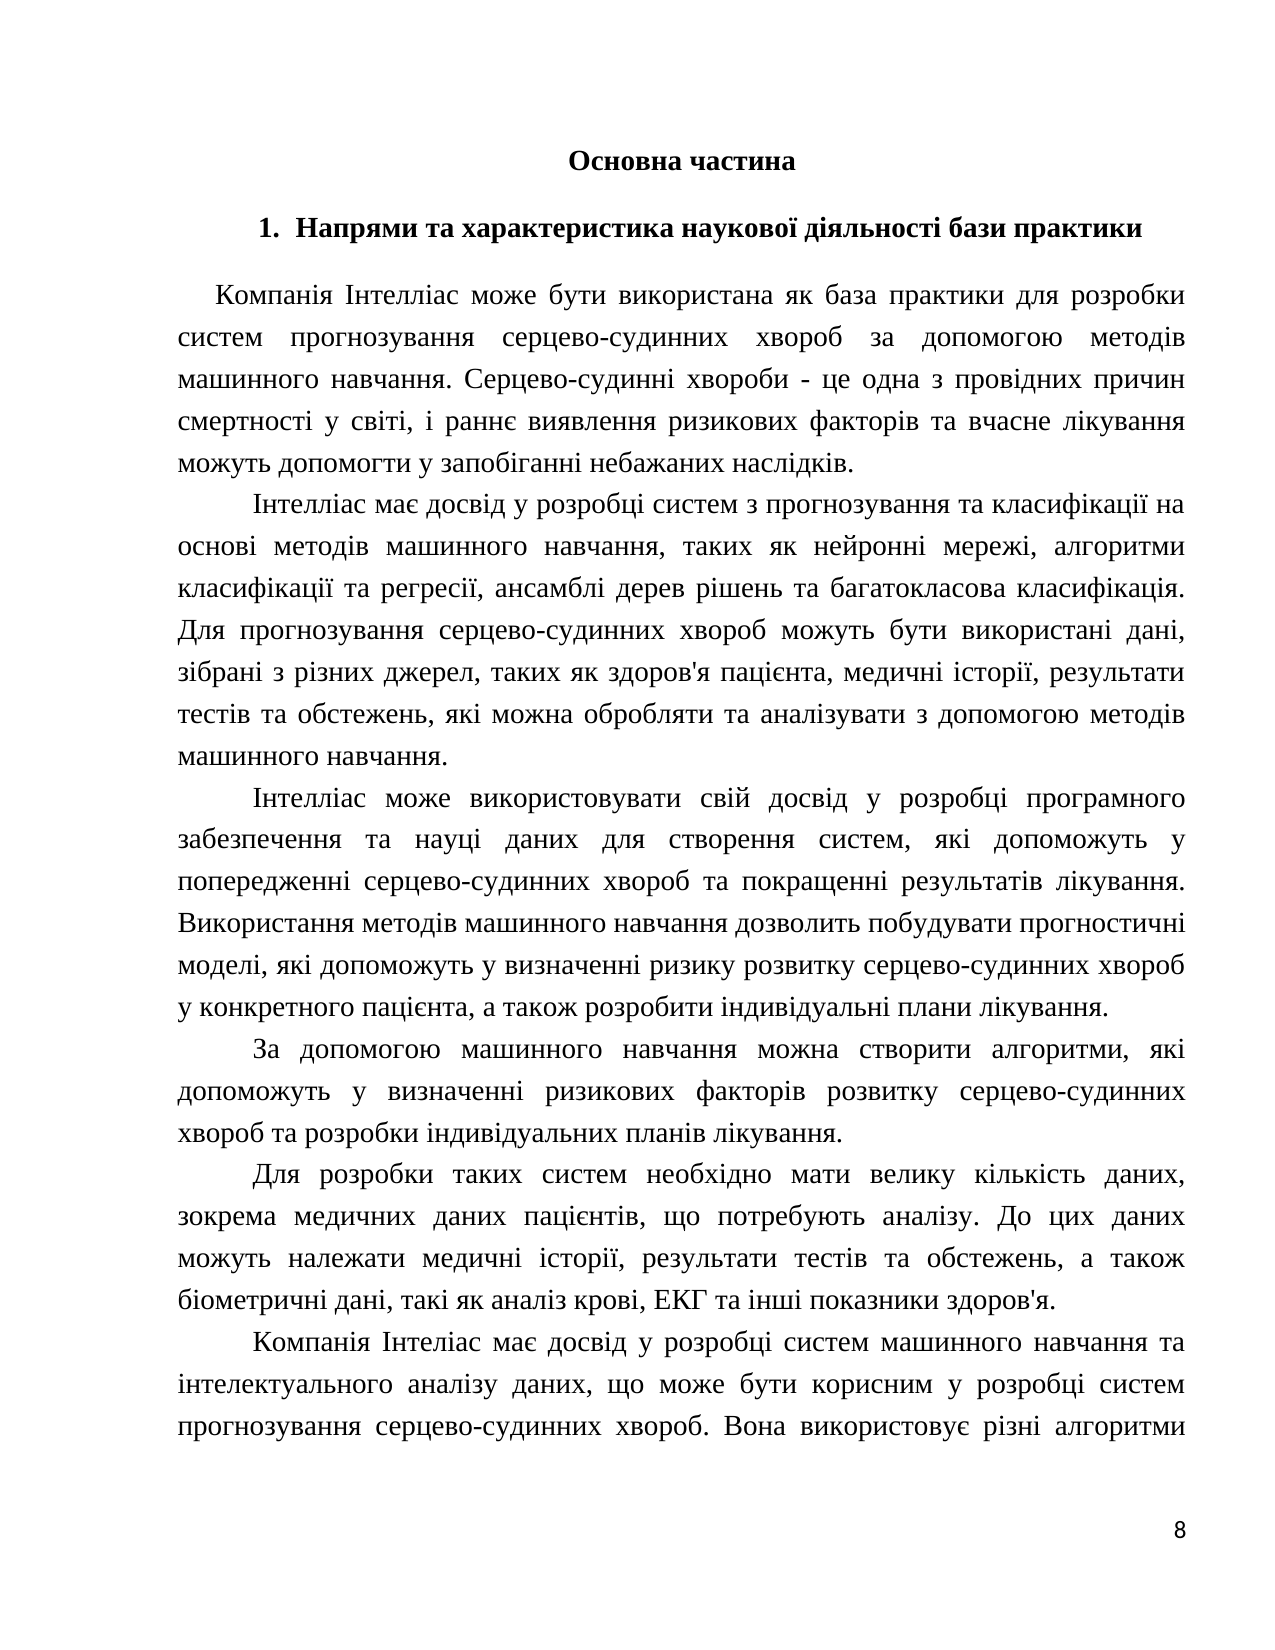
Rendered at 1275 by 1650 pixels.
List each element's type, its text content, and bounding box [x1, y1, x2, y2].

text Інтелліас може використовувати свій досвід у розробці програмного забезпечення та науці даних для створення систем, які допоможуть у попередженні серцево-судинних хвороб та покращенні результатів лікування. Використання методів машинного навчання дозволить побудувати прогностичні моделі, які допоможуть у визначенні ризику розвитку серцево-судинних хвороб у конкретного пацієнта, а також розробити індивідуальні плани лікування. [177, 780, 1186, 1023]
text Інтелліас має досвід у розробці систем з прогнозування та класифікації на основі методів машинного навчання, таких як нейронні мережі, алгоритми класифікації та регресії, ансамблі дерев рішень та багатокласова класифікація. Для прогнозування серцево-судинних хвороб можуть бути використані дані, зібрані з різних джерел, таких як здоров'я пацієнта, медичні історії, результати тестів та обстежень, які можна обробляти та аналізувати з допомогою методів машинного навчання. [177, 487, 1186, 771]
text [177, 1324, 1186, 1441]
text За допомогою машинного навчання можна створити алгоритми, які допоможуть у визначенні ризикових факторів розвитку серцево-судинних хвороб та розробки індивідуальних планів лікування. [177, 1031, 1186, 1148]
subtitle Основна частина [177, 143, 1186, 177]
list Напрями та характеристика наукової діяльності бази практики [215, 210, 1186, 244]
text Для розробки таких систем необхідно мати велику кількість даних, зокрема медичних даних пацієнтів, що потребують аналізу. До цих даних можуть належати медичні історії, результати тестів та обстежень, а також біометричні дані, такі як аналіз крові, ЕКГ та інші показники здоров'я. [177, 1157, 1186, 1316]
text Компанія Інтелліас може бути використана як база практики для розробки систем прогнозування серцево-судинних хвороб за допомогою методів машинного навчання. Серцево-судинні хвороби - це одна з провідних причин смертності у світі, і раннє виявлення ризикових факторів та вчасне лікування можуть допомогти у запобіганні небажаних наслідків. [177, 277, 1186, 478]
